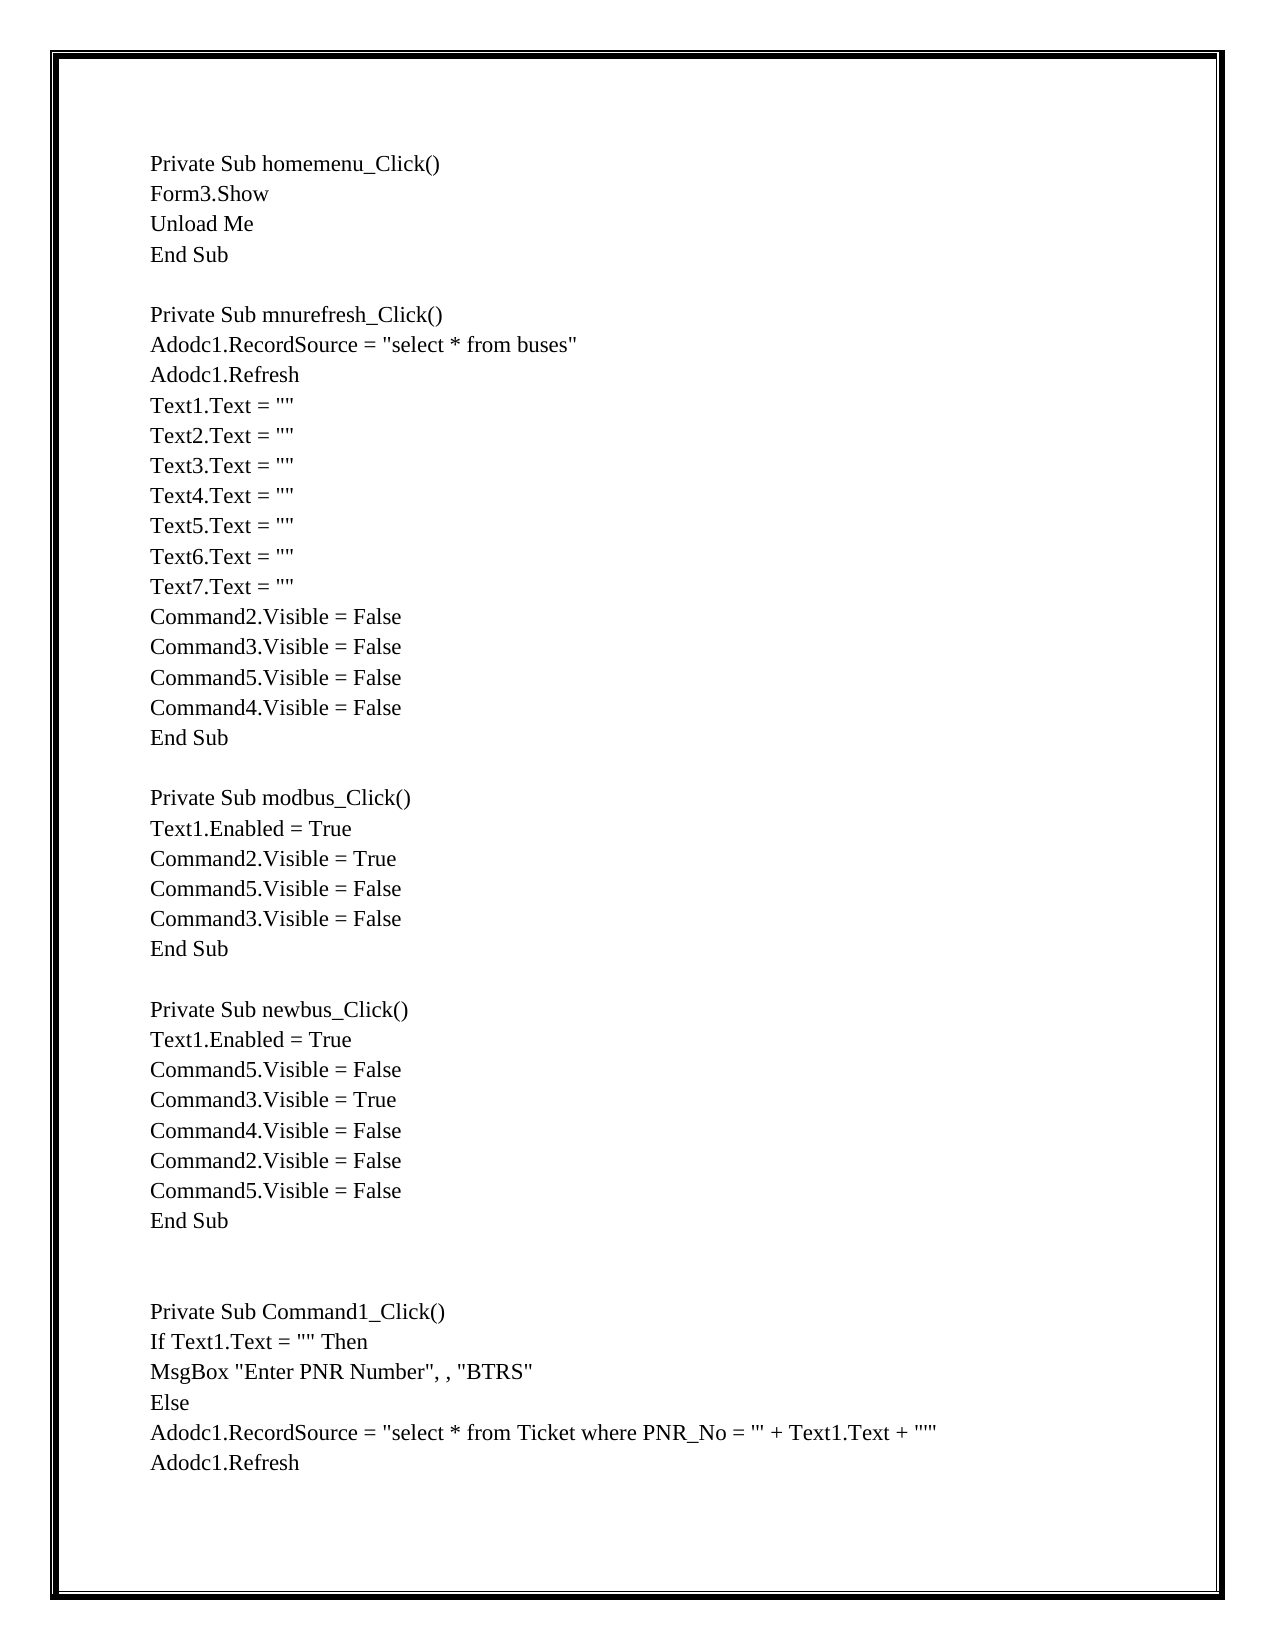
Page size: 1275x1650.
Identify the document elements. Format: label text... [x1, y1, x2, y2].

text Command2.Visible = False [150, 1147, 1125, 1173]
text Private Sub newbus_Click() [150, 996, 1125, 1022]
text Command5.Visible = False [150, 663, 1125, 690]
text Adodc1.Refresh [150, 361, 1125, 388]
text Command3.Visible = True [150, 1086, 1125, 1113]
text Else [150, 1388, 1125, 1415]
text Command5.Visible = False [150, 875, 1125, 901]
text Command2.Visible = True [150, 845, 1125, 871]
text Private Sub mnurefresh_Click() [150, 301, 1125, 327]
text Text7.Text = "" [150, 573, 1125, 599]
text Adodc1.RecordSource = "select * from Ticket where PNR_No = '" + Text1.Text + "'" [150, 1419, 1125, 1445]
text Command5.Visible = False [150, 1177, 1125, 1203]
text Private Sub homemenu_Click() [150, 150, 1125, 176]
text End Sub [150, 724, 1125, 750]
text Adodc1.RecordSource = "select * from buses" [150, 331, 1125, 358]
text Form3.Show [150, 180, 1125, 207]
text Adodc1.Refresh [150, 1449, 1125, 1475]
text Command5.Visible = False [150, 1056, 1125, 1083]
text Command2.Visible = False [150, 603, 1125, 629]
text Text3.Text = "" [150, 452, 1125, 478]
text Command4.Visible = False [150, 1117, 1125, 1143]
text End Sub [150, 935, 1125, 962]
text Text1.Enabled = True [150, 1026, 1125, 1052]
text Text1.Text = "" [150, 392, 1125, 418]
text Command3.Visible = False [150, 905, 1125, 932]
text If Text1.Text = "" Then [150, 1328, 1125, 1354]
text Text6.Text = "" [150, 543, 1125, 569]
text End Sub [150, 241, 1125, 267]
text Private Sub modbus_Click() [150, 784, 1125, 811]
text Text5.Text = "" [150, 512, 1125, 539]
text Private Sub Command1_Click() [150, 1298, 1125, 1324]
text Command3.Visible = False [150, 633, 1125, 660]
text MsgBox "Enter PNR Number", , "BTRS" [150, 1358, 1125, 1385]
text Text1.Enabled = True [150, 814, 1125, 841]
text End Sub [150, 1207, 1125, 1234]
text Text2.Text = "" [150, 422, 1125, 448]
text Text4.Text = "" [150, 482, 1125, 509]
text Unload Me [150, 210, 1125, 237]
text Command4.Visible = False [150, 694, 1125, 720]
